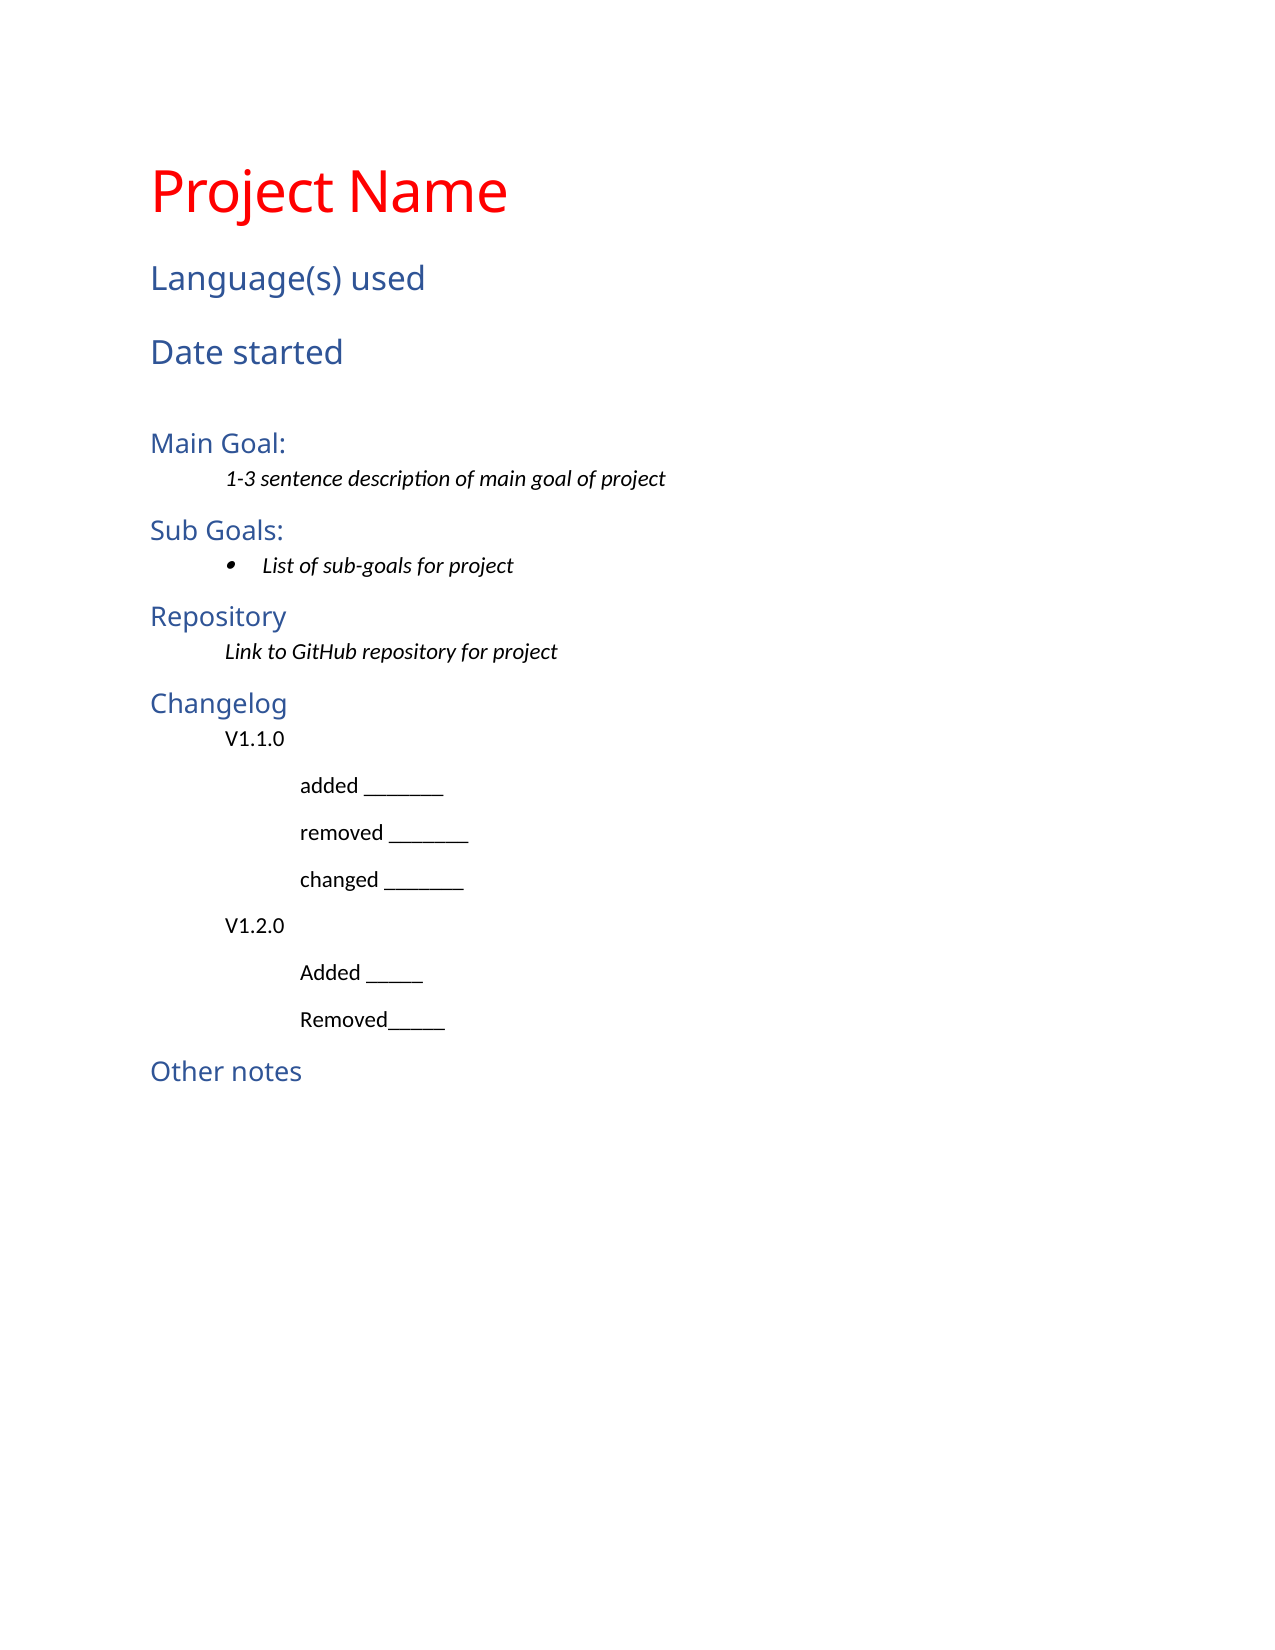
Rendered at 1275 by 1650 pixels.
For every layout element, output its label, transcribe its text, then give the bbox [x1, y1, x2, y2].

subtitle Other notes [150, 1052, 1125, 1089]
text V1.1.0 [150, 724, 1125, 752]
subtitle Date started [150, 328, 1125, 374]
list List of sub-goals for project [225, 551, 1125, 579]
text removed _______ [150, 818, 1125, 846]
text added _______ [150, 771, 1125, 799]
text Added _____ [150, 958, 1125, 986]
text V1.2.0 [150, 912, 1125, 939]
title Project Name [150, 150, 1125, 229]
text Removed_____ [150, 1005, 1125, 1033]
text changed _______ [150, 865, 1125, 893]
text Link to GitHub repository for project [150, 637, 1125, 665]
subtitle Sub Goals: [150, 511, 1125, 548]
subtitle Changelog [150, 684, 1125, 721]
subtitle Language(s) used [150, 254, 1125, 300]
text 1-3 sentence description of main goal of project [150, 464, 1125, 492]
subtitle Main Goal: [150, 424, 1125, 461]
subtitle Repository [150, 598, 1125, 634]
